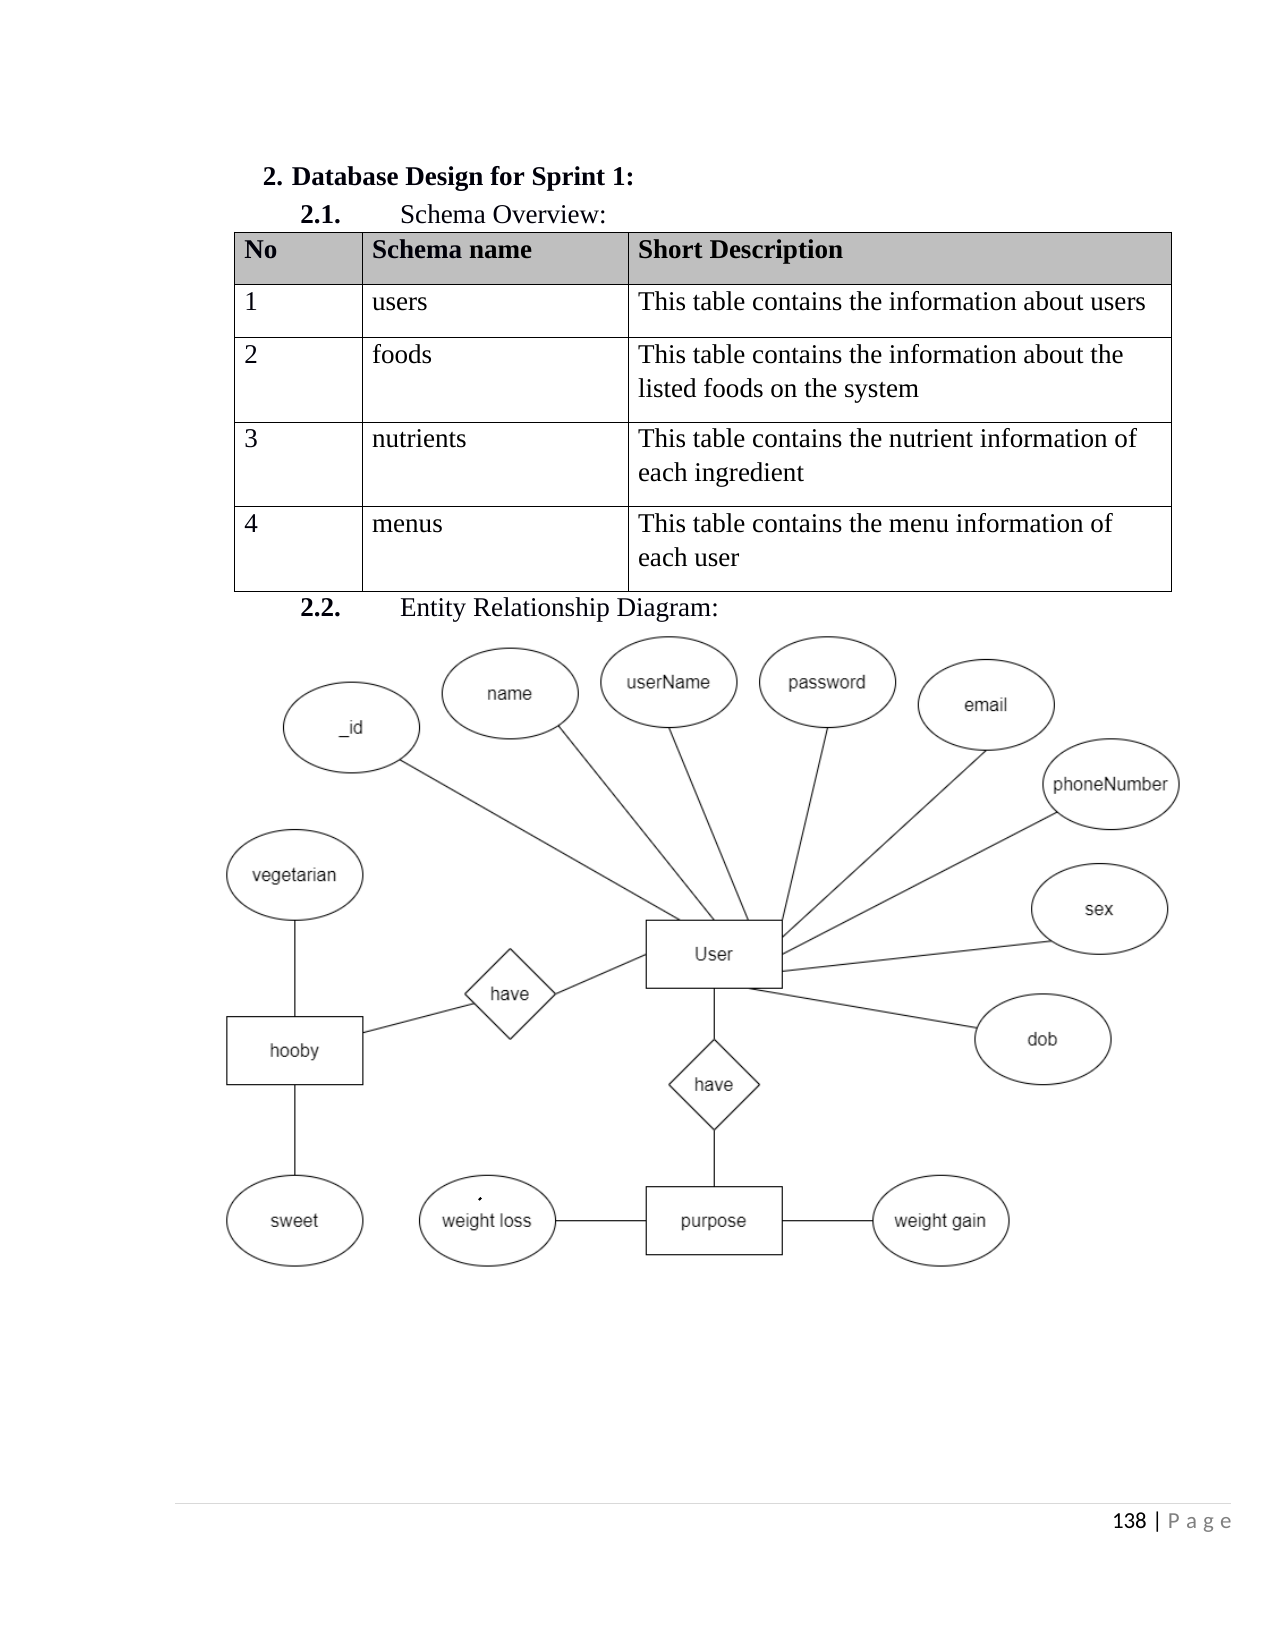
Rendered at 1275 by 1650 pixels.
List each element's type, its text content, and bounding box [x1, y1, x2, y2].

subtitle Database Design for Sprint 1: [263, 160, 1231, 192]
subtitle Schema Overview: [300, 198, 1231, 229]
subtitle Entity Relationship Diagram: [300, 592, 1231, 623]
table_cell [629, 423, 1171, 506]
picture [216, 625, 1191, 1278]
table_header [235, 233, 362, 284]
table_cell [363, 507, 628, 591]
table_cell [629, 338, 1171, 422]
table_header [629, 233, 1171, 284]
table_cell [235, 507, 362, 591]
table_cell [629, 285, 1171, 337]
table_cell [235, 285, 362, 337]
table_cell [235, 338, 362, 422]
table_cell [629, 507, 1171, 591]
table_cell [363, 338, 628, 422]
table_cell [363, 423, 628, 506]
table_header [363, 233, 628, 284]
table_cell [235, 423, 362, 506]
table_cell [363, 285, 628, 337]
